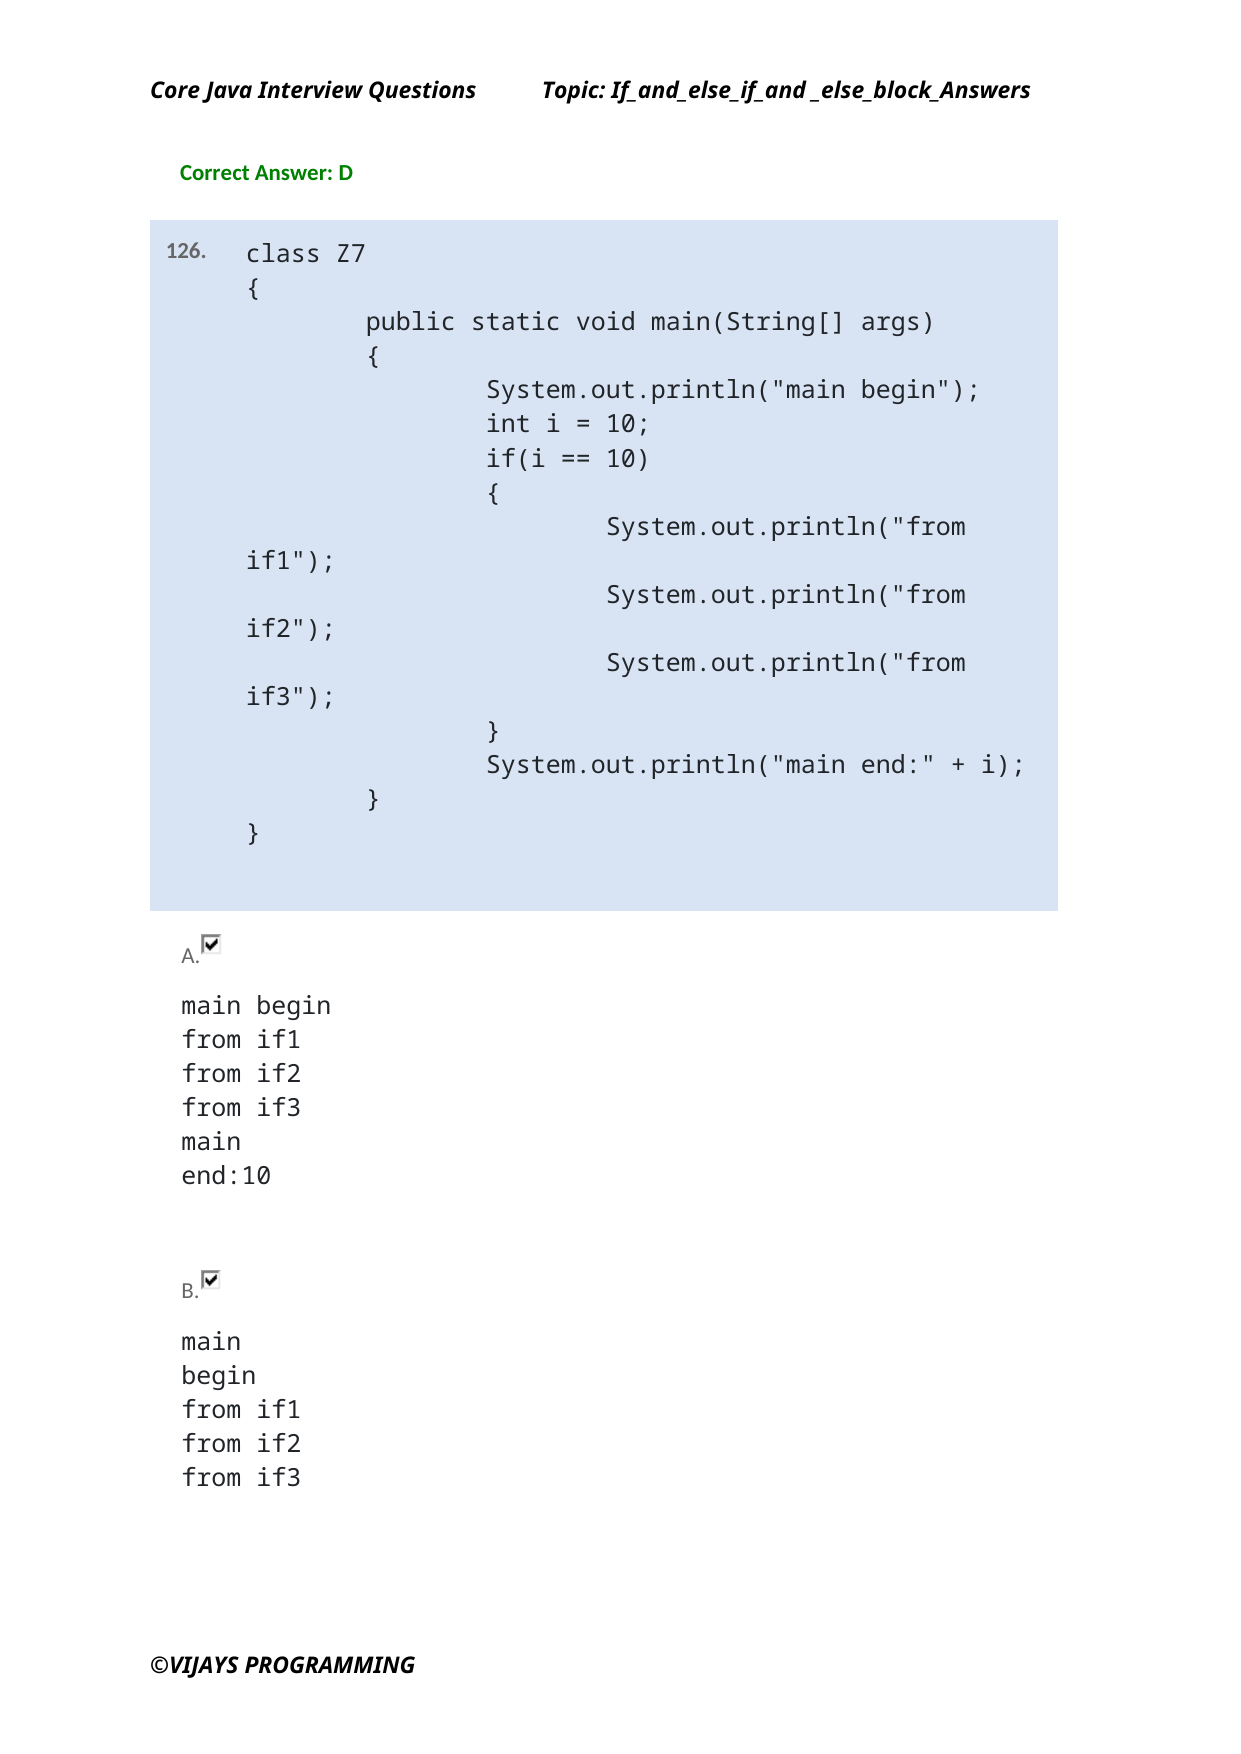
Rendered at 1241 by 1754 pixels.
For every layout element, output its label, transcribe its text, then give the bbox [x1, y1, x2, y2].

table_cell Correct Answer: D [150, 150, 1090, 220]
table_cell 126. [150, 220, 230, 911]
table_cell [150, 911, 1090, 1580]
table_cell class Z7 { public static void main(String[] args) { System.out.println("main begin"); int i = 10; if(i == 10) { System.out.println("from if1"); System.out.println("from if2"); System.out.println("from if3"); } System.out.println("main end:" + i); } } [230, 220, 1058, 911]
